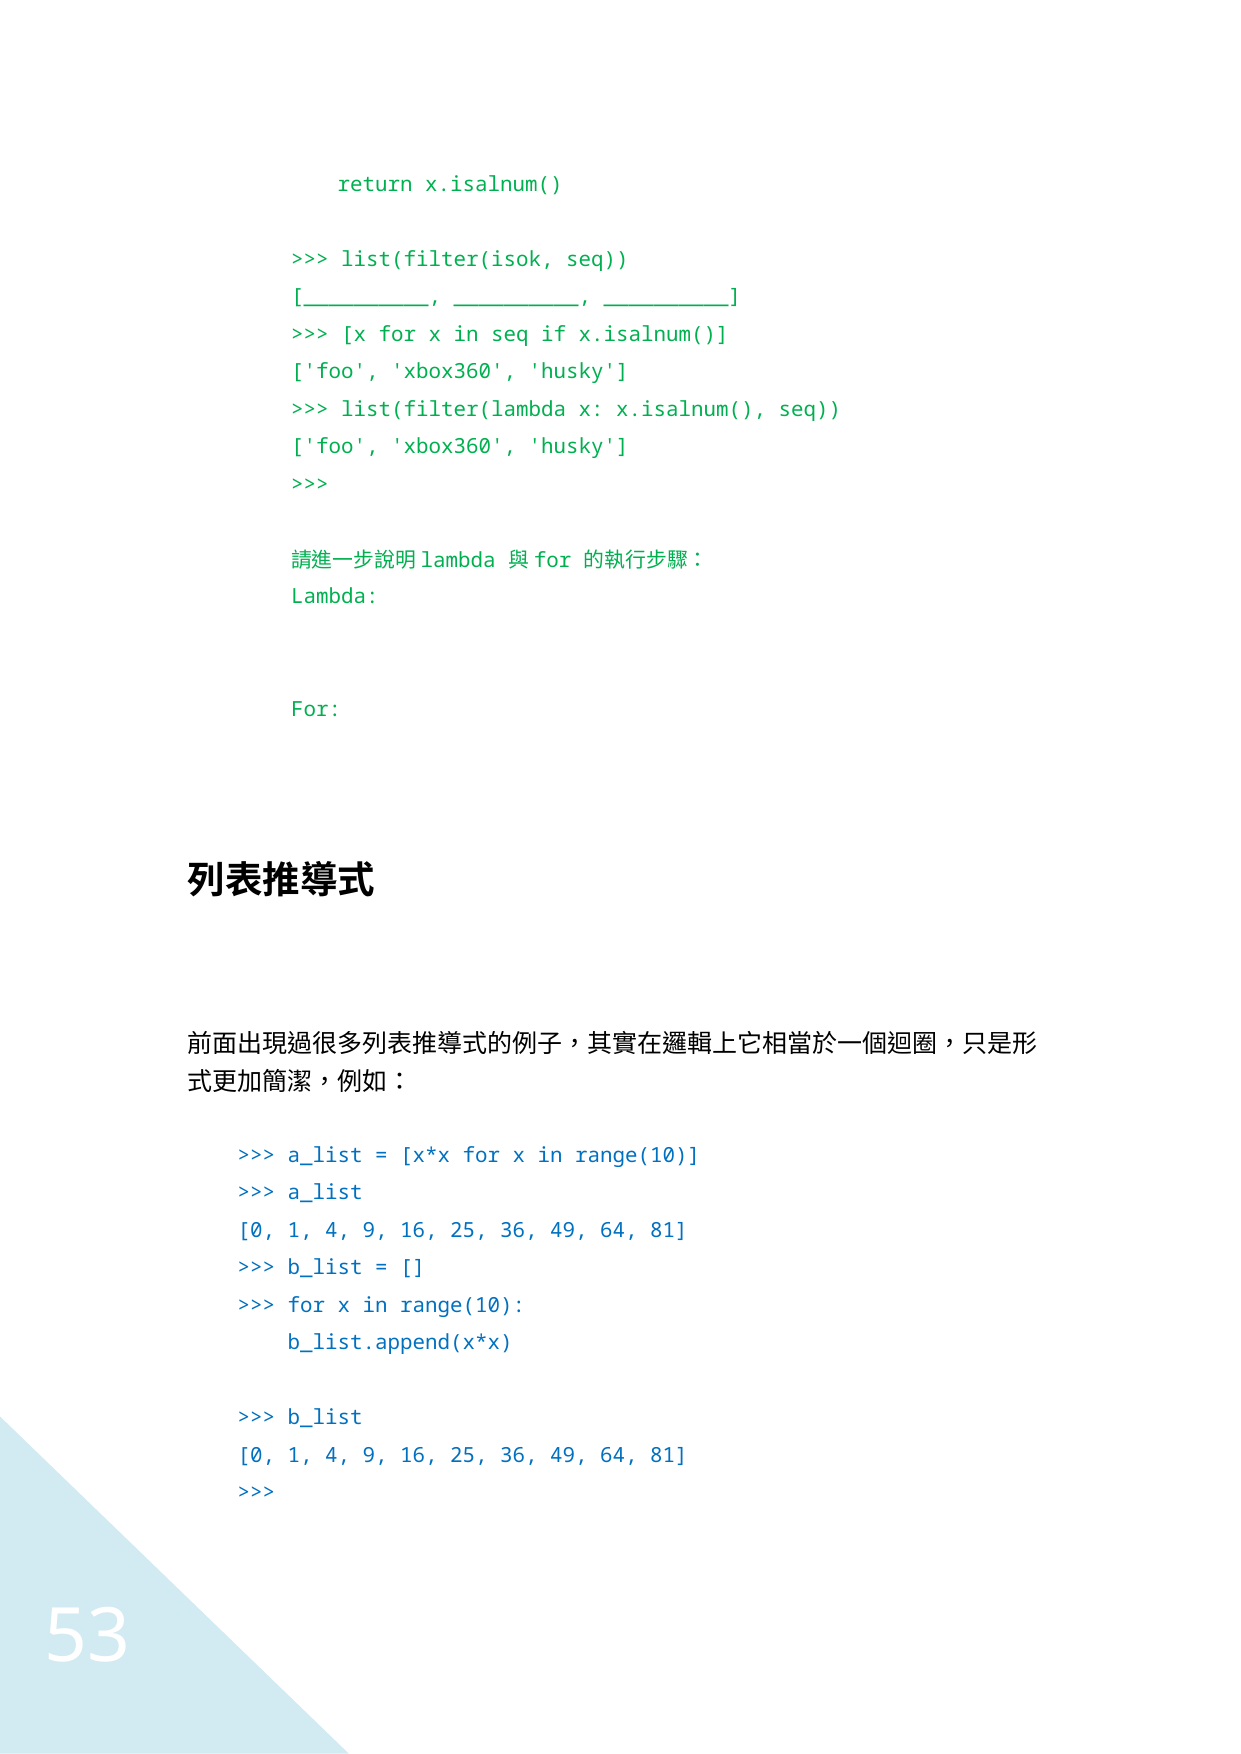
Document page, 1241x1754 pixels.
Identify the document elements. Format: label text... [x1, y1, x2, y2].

list [0, 1, 4, 9, 16, 25, 36, 49, 64, 81] [237, 1211, 1053, 1248]
list >>> a_list = [x*x for x in range(10)] [237, 1136, 1053, 1173]
list return x.isalnum() [291, 164, 1053, 202]
list >>> b_list [237, 1398, 1053, 1436]
list >>> [291, 464, 1053, 502]
list For: [291, 689, 1053, 727]
subtitle 列表推導式 [187, 839, 1053, 914]
list [__________, __________, __________] [291, 277, 1053, 314]
list >>> b_list = [] [237, 1248, 1053, 1286]
list >>> list(filter(isok, seq)) [291, 239, 1053, 277]
list >>> list(filter(lambda x: x.isalnum(), seq)) [291, 389, 1053, 427]
list >>> [237, 1473, 1053, 1511]
list [0, 1, 4, 9, 16, 25, 36, 49, 64, 81] [237, 1436, 1053, 1473]
list ['foo', 'xbox360', 'husky'] [291, 352, 1053, 389]
list b_list.append(x*x) [237, 1323, 1053, 1361]
list Lambda: [291, 577, 1053, 614]
list 請進一步說明 lambda 與 for 的執行步驟： [291, 539, 1053, 577]
list >>> [x for x in seq if x.isalnum()] [291, 314, 1053, 352]
list >>> for x in range(10): [237, 1286, 1053, 1323]
list ['foo', 'xbox360', 'husky'] [291, 427, 1053, 464]
text 前面出現過很多列表推導式的例子，其實在邏輯上它相當於一個迴圈，只是形式更加簡潔，例如： [187, 1023, 1053, 1098]
list >>> a_list [237, 1173, 1053, 1211]
